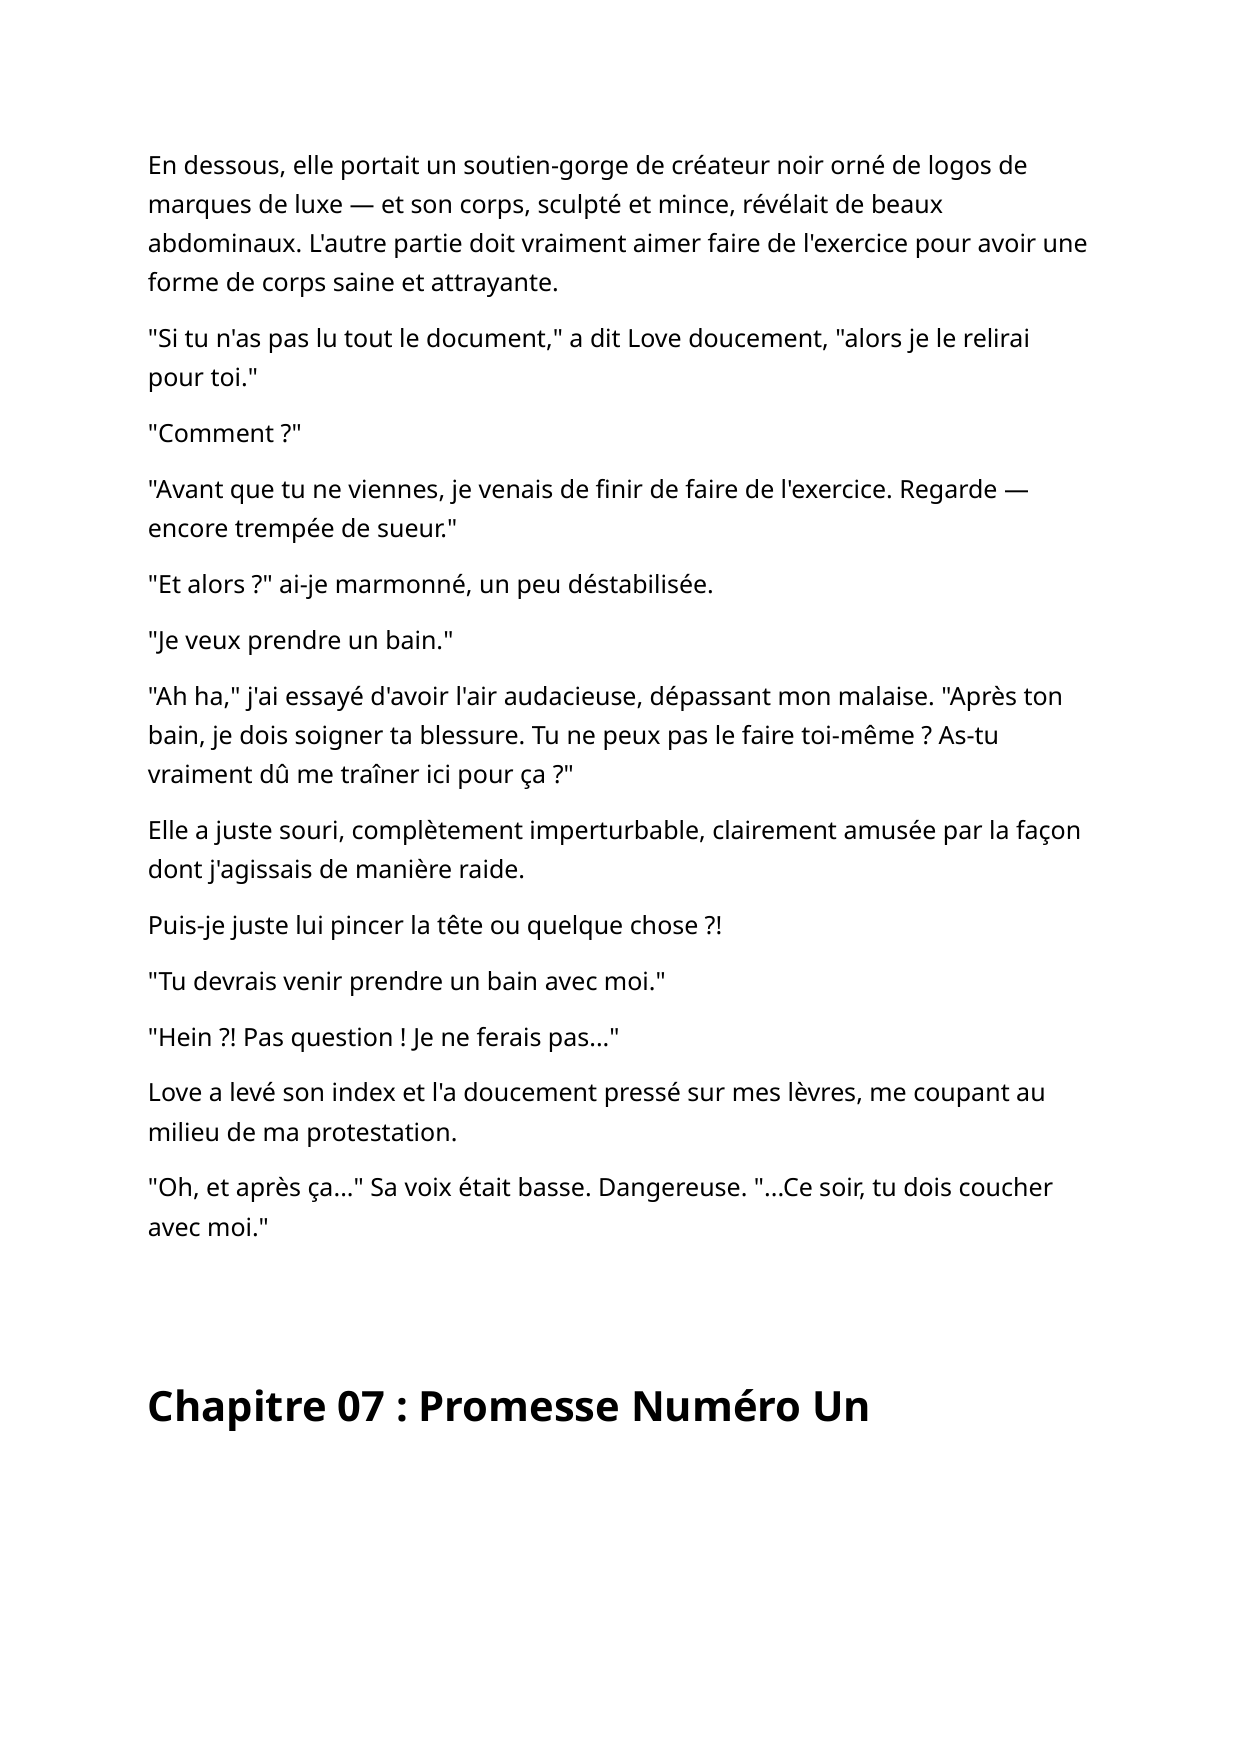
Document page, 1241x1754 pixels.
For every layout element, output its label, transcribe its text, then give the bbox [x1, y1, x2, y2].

text Love a levé son index et l'a doucement pressé sur mes lèvres, me coupant au milieu de ma protestation. [148, 1075, 1093, 1148]
text "Oh, et après ça..." Sa voix était basse. Dangereuse. "...Ce soir, tu dois coucher avec moi." [148, 1170, 1093, 1243]
text Elle a juste souri, complètement imperturbable, clairement amusée par la façon dont j'agissais de manière raide. [148, 813, 1093, 886]
text En dessous, elle portait un soutien-gorge de créateur noir orné de logos de marques de luxe — et son corps, sculpté et mince, révélait de beaux abdominaux. L'autre partie doit vraiment aimer faire de l'exercice pour avoir une forme de corps saine et attrayante. [148, 148, 1093, 299]
text "Si tu n'as pas lu tout le document," a dit Love doucement, "alors je le relirai pour toi." [148, 321, 1093, 394]
text "Tu devrais venir prendre un bain avec moi." [148, 963, 1093, 997]
text "Et alors ?" ai-je marmonné, un peu déstabilisée. [148, 567, 1093, 601]
text Puis-je juste lui pincer la tête ou quelque chose ?! [148, 908, 1093, 942]
text "Je veux prendre un bain." [148, 623, 1093, 657]
text "Avant que tu ne viennes, je venais de finir de faire de l'exercice. Regarde — encore trempée de sueur." [148, 472, 1093, 545]
text Chapitre 07 : Promesse Numéro Un [148, 1377, 1093, 1433]
text "Hein ?! Pas question ! Je ne ferais pas..." [148, 1019, 1093, 1053]
text "Comment ?" [148, 416, 1093, 450]
text "Ah ha," j'ai essayé d'avoir l'air audacieuse, dépassant mon malaise. "Après ton bain, je dois soigner ta blessure. Tu ne peux pas le faire toi-même ? As-tu vraiment dû me traîner ici pour ça ?" [148, 678, 1093, 791]
